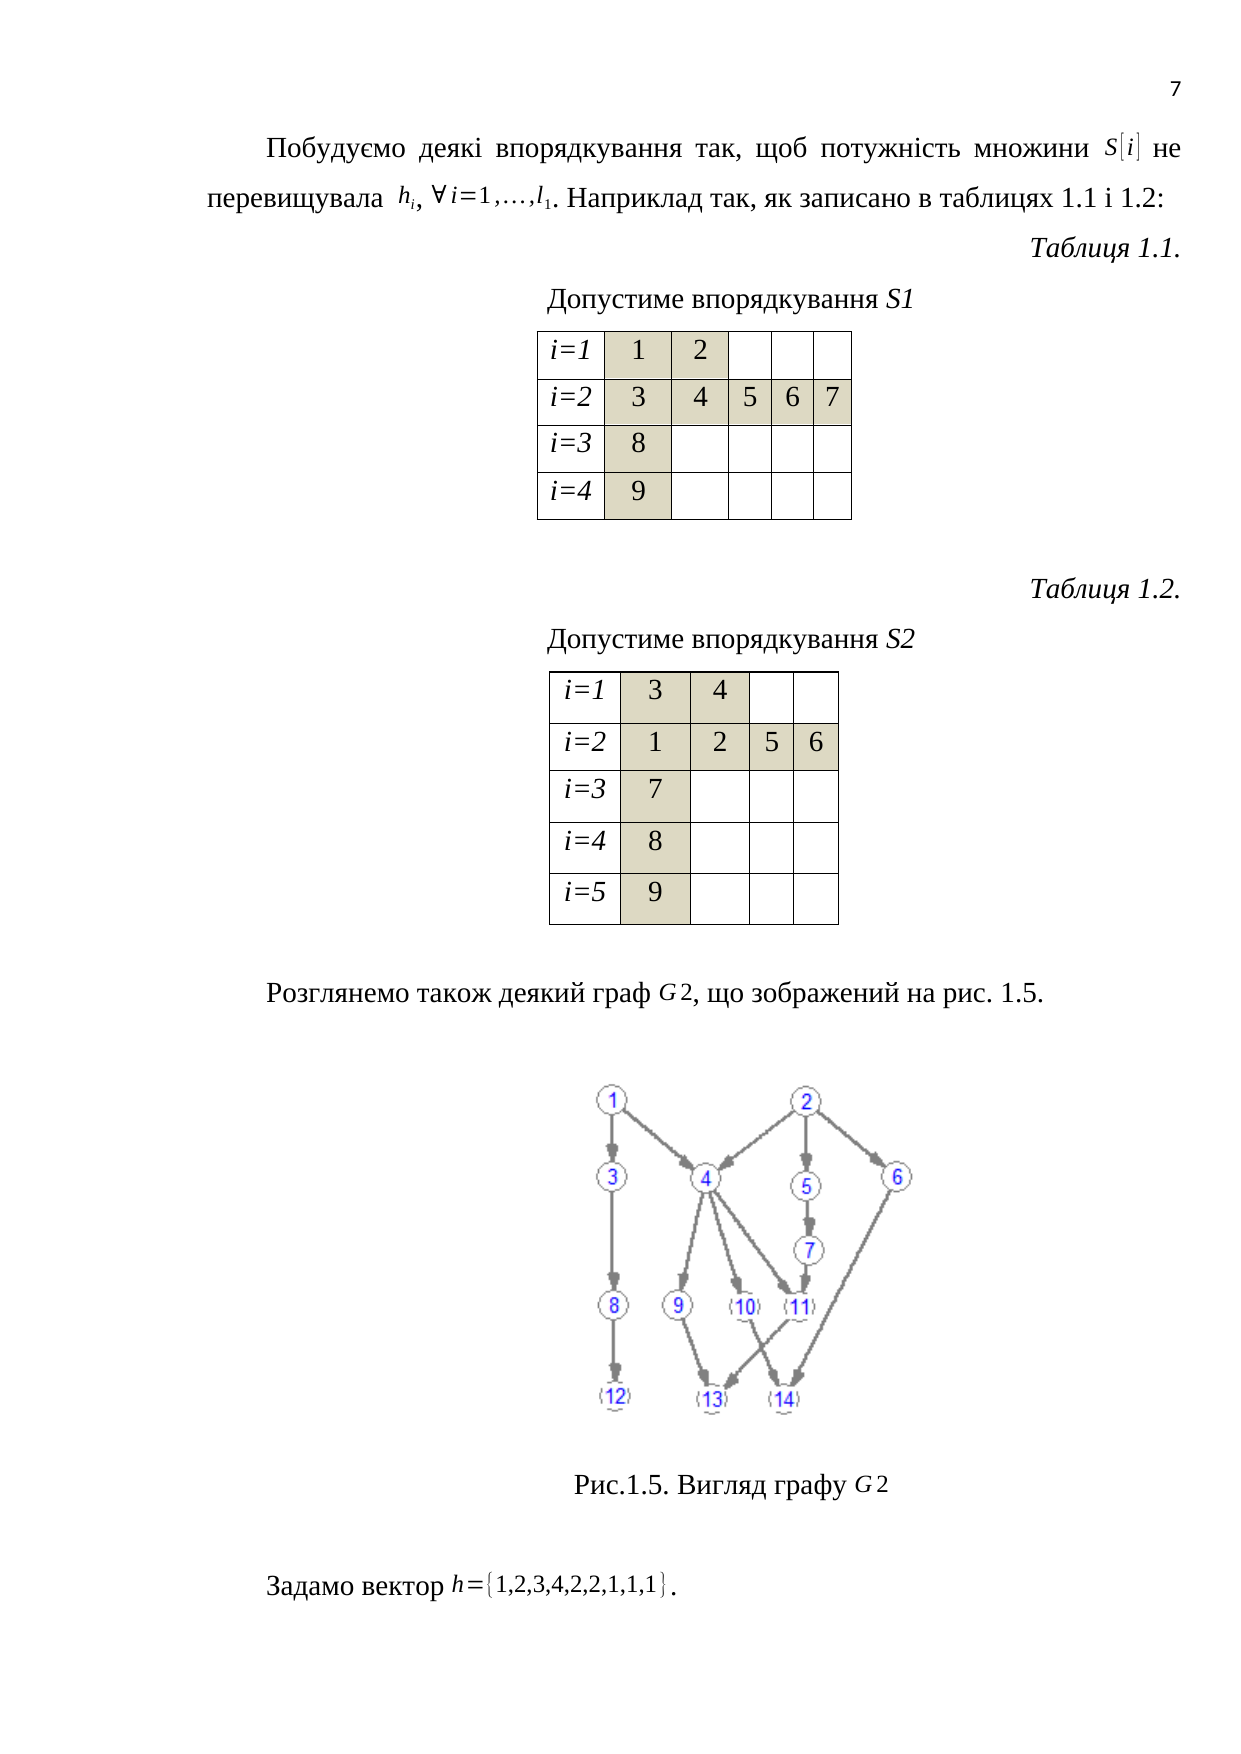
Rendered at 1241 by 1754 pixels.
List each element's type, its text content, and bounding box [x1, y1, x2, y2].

table_cell 1 [621, 724, 690, 770]
list Рис.1.5. Вигляд графу [207, 1467, 1181, 1501]
table_cell 3 [605, 380, 671, 424]
table_cell 8 [621, 823, 690, 873]
table_cell 5 [729, 380, 771, 424]
table_header 4 [691, 673, 749, 723]
list Таблиця 1.2. [207, 571, 1181, 604]
table_cell [729, 426, 771, 472]
table_header i=1 [538, 332, 604, 378]
table_cell [691, 771, 749, 822]
table_header [814, 332, 851, 378]
table_cell [794, 823, 838, 873]
table_cell [750, 874, 793, 924]
list Задамо вектор . [207, 1568, 1181, 1602]
table_cell 2 [691, 724, 749, 770]
table_cell [691, 874, 749, 924]
table_header 1 [605, 332, 671, 378]
table_cell [814, 473, 851, 519]
table_cell i=2 [550, 724, 620, 770]
list Допустиме впорядкування S2 [207, 621, 1181, 654]
picture [501, 1025, 961, 1451]
table_cell 4 [672, 380, 728, 424]
table_cell i=4 [550, 823, 620, 873]
table_cell 9 [605, 473, 671, 519]
list Побудуємо деякі впорядкування так, щоб потужність множини не перевищувала , . Наприклад так, як записано в таблицях 1.1 і 1.2: [207, 130, 1181, 214]
list Допустиме впорядкування S1 [207, 281, 1181, 314]
table_cell [814, 426, 851, 472]
table_cell [691, 823, 749, 873]
list Таблиця 1.1. [207, 231, 1181, 264]
table_cell [750, 771, 793, 822]
table_header [794, 673, 838, 723]
table_header [750, 673, 793, 723]
table_cell [794, 771, 838, 822]
table_header 2 [672, 332, 728, 378]
table_cell 6 [794, 724, 838, 770]
table_cell 6 [772, 380, 813, 424]
table_cell [750, 823, 793, 873]
table_cell i=3 [538, 426, 604, 472]
table_cell i=4 [538, 473, 604, 519]
table_header i=1 [550, 673, 620, 723]
table_header [729, 332, 771, 378]
table_cell 5 [750, 724, 793, 770]
table_cell [672, 473, 728, 519]
table_cell 9 [621, 874, 690, 924]
table_cell [772, 426, 813, 472]
table_header [772, 332, 813, 378]
table_cell [672, 426, 728, 472]
list Розглянемо також деякий граф , що зображений на рис. 1.5. [207, 975, 1181, 1009]
table_header 3 [621, 673, 690, 723]
table_cell 7 [621, 771, 690, 822]
table_cell [772, 473, 813, 519]
table_cell i=3 [550, 771, 620, 822]
table_cell i=2 [538, 380, 604, 424]
table_cell i=5 [550, 874, 620, 924]
table_cell 7 [814, 380, 851, 424]
table_cell 8 [605, 426, 671, 472]
table_cell [794, 874, 838, 924]
table_cell [729, 473, 771, 519]
